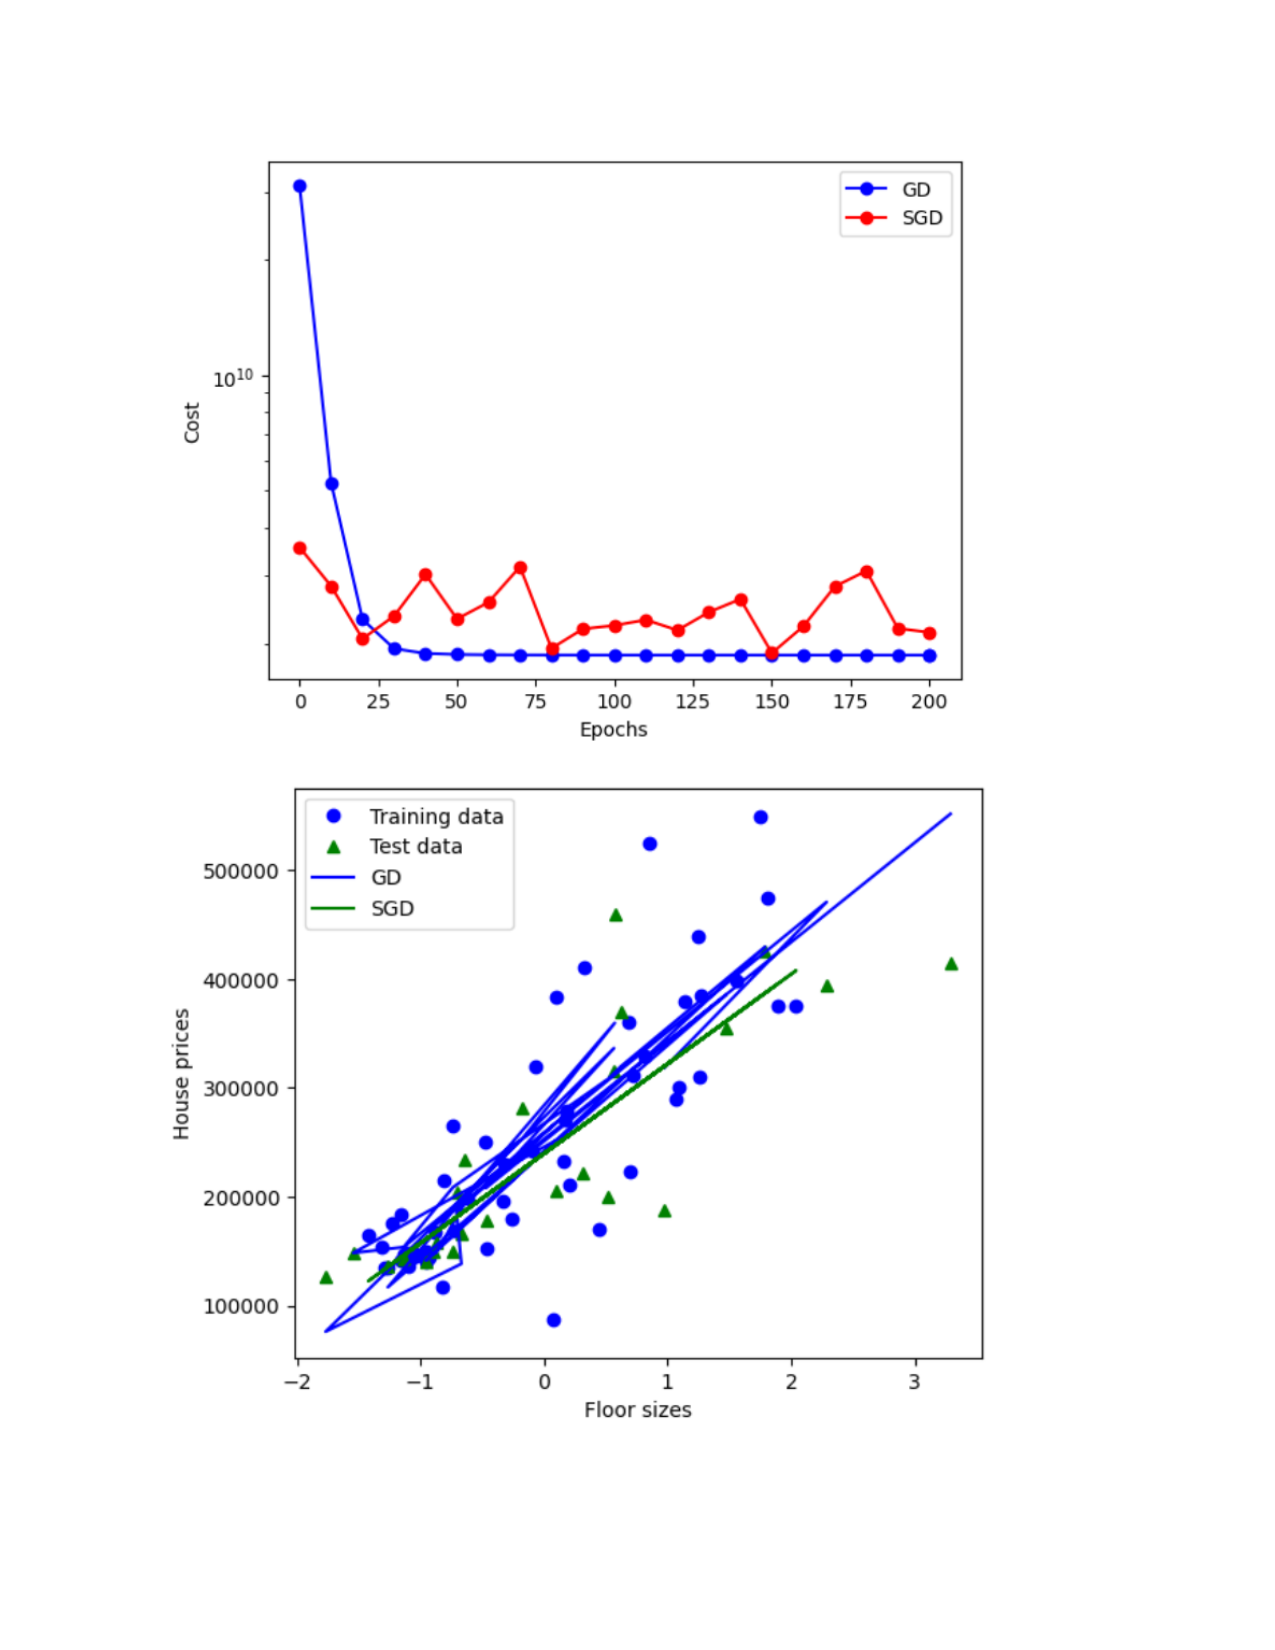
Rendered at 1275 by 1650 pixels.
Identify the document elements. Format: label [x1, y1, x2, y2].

picture [150, 764, 1007, 1431]
picture [150, 150, 991, 749]
